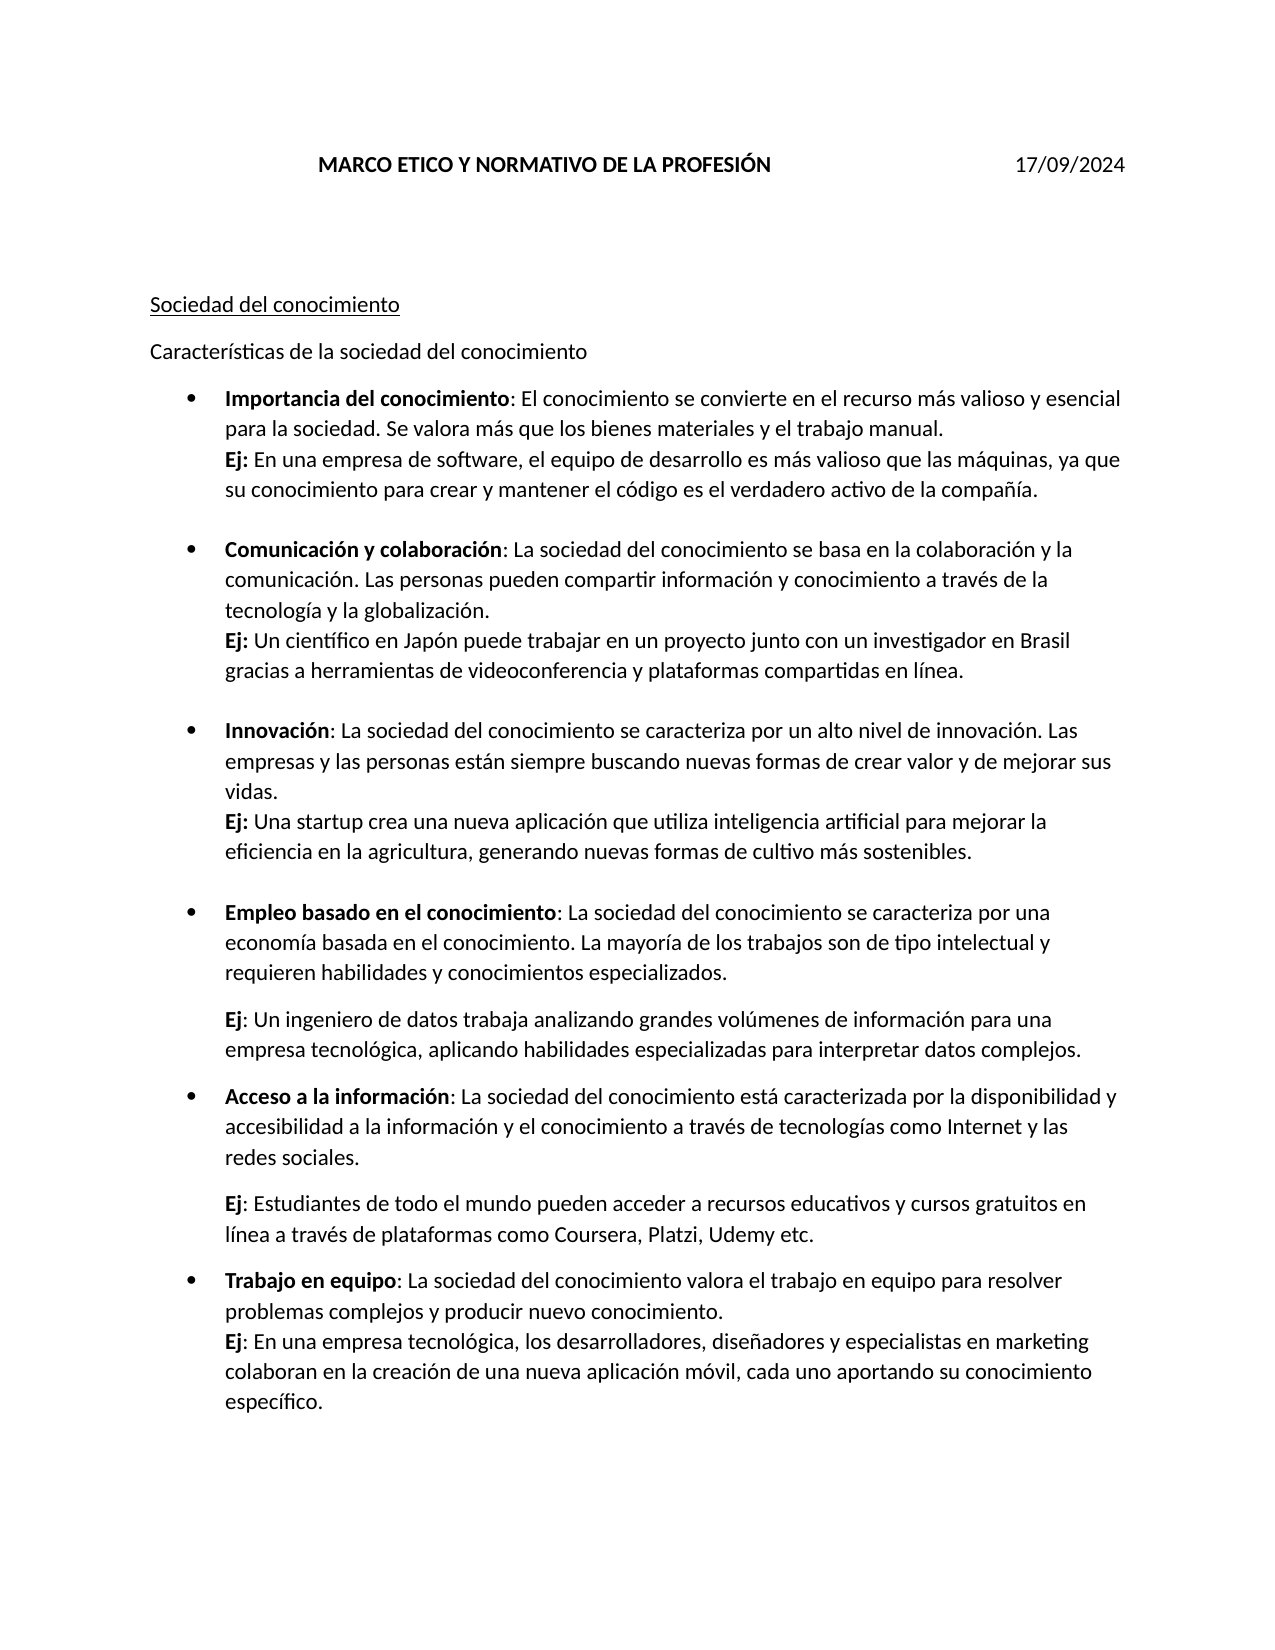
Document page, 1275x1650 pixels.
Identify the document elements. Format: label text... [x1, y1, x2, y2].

list Ej: Una startup crea una nueva aplicación que utiliza inteligencia artificial para mejorar la eficiencia en la agricultura, generando nuevas formas de cultivo más sostenibles. [225, 807, 1125, 866]
list Innovación: La sociedad del conocimiento se caracteriza por un alto nivel de innovación. Las empresas y las personas están siempre buscando nuevas formas de crear valor y de mejorar sus vidas. [187, 717, 1125, 805]
list Comunicación y colaboración: La sociedad del conocimiento se basa en la colaboración y la comunicación. Las personas pueden compartir información y conocimiento a través de la tecnología y la globalización. [187, 535, 1125, 624]
text MARCO ETICO Y NORMATIVO DE LA PROFESIÓN 17/09/2024 [150, 150, 1125, 178]
list Ej: Un científico en Japón puede trabajar en un proyecto junto con un investigador en Brasil gracias a herramientas de videoconferencia y plataformas compartidas en línea. [225, 626, 1125, 684]
text Sociedad del conocimiento [150, 291, 1125, 319]
list Ej: En una empresa tecnológica, los desarrolladores, diseñadores y especialistas en marketing colaboran en la creación de una nueva aplicación móvil, cada uno aportando su conocimiento específico. [225, 1327, 1125, 1416]
list Trabajo en equipo: La sociedad del conocimiento valora el trabajo en equipo para resolver problemas complejos y producir nuevo conocimiento. [187, 1267, 1125, 1325]
text Características de la sociedad del conocimiento [150, 337, 1125, 366]
text Ej: Estudiantes de todo el mundo pueden acceder a recursos educativos y cursos gratuitos en línea a través de plataformas como Coursera, Platzi, Udemy etc. [225, 1189, 1125, 1248]
list Acceso a la información: La sociedad del conocimiento está caracterizada por la disponibilidad y accesibilidad a la información y el conocimiento a través de tecnologías como Internet y las redes sociales. [187, 1082, 1125, 1171]
list Ej: En una empresa de software, el equipo de desarrollo es más valioso que las máquinas, ya que su conocimiento para crear y mantener el código es el verdadero activo de la compañía. [225, 445, 1125, 503]
text Ej: Un ingeniero de datos trabaja analizando grandes volúmenes de información para una empresa tecnológica, aplicando habilidades especializadas para interpretar datos complejos. [225, 1005, 1125, 1063]
list Importancia del conocimiento: El conocimiento se convierte en el recurso más valioso y esencial para la sociedad. Se valora más que los bienes materiales y el trabajo manual. [187, 384, 1125, 443]
list Empleo basado en el conocimiento: La sociedad del conocimiento se caracteriza por una economía basada en el conocimiento. La mayoría de los trabajos son de tipo intelectual y requieren habilidades y conocimientos especializados. [187, 898, 1125, 986]
